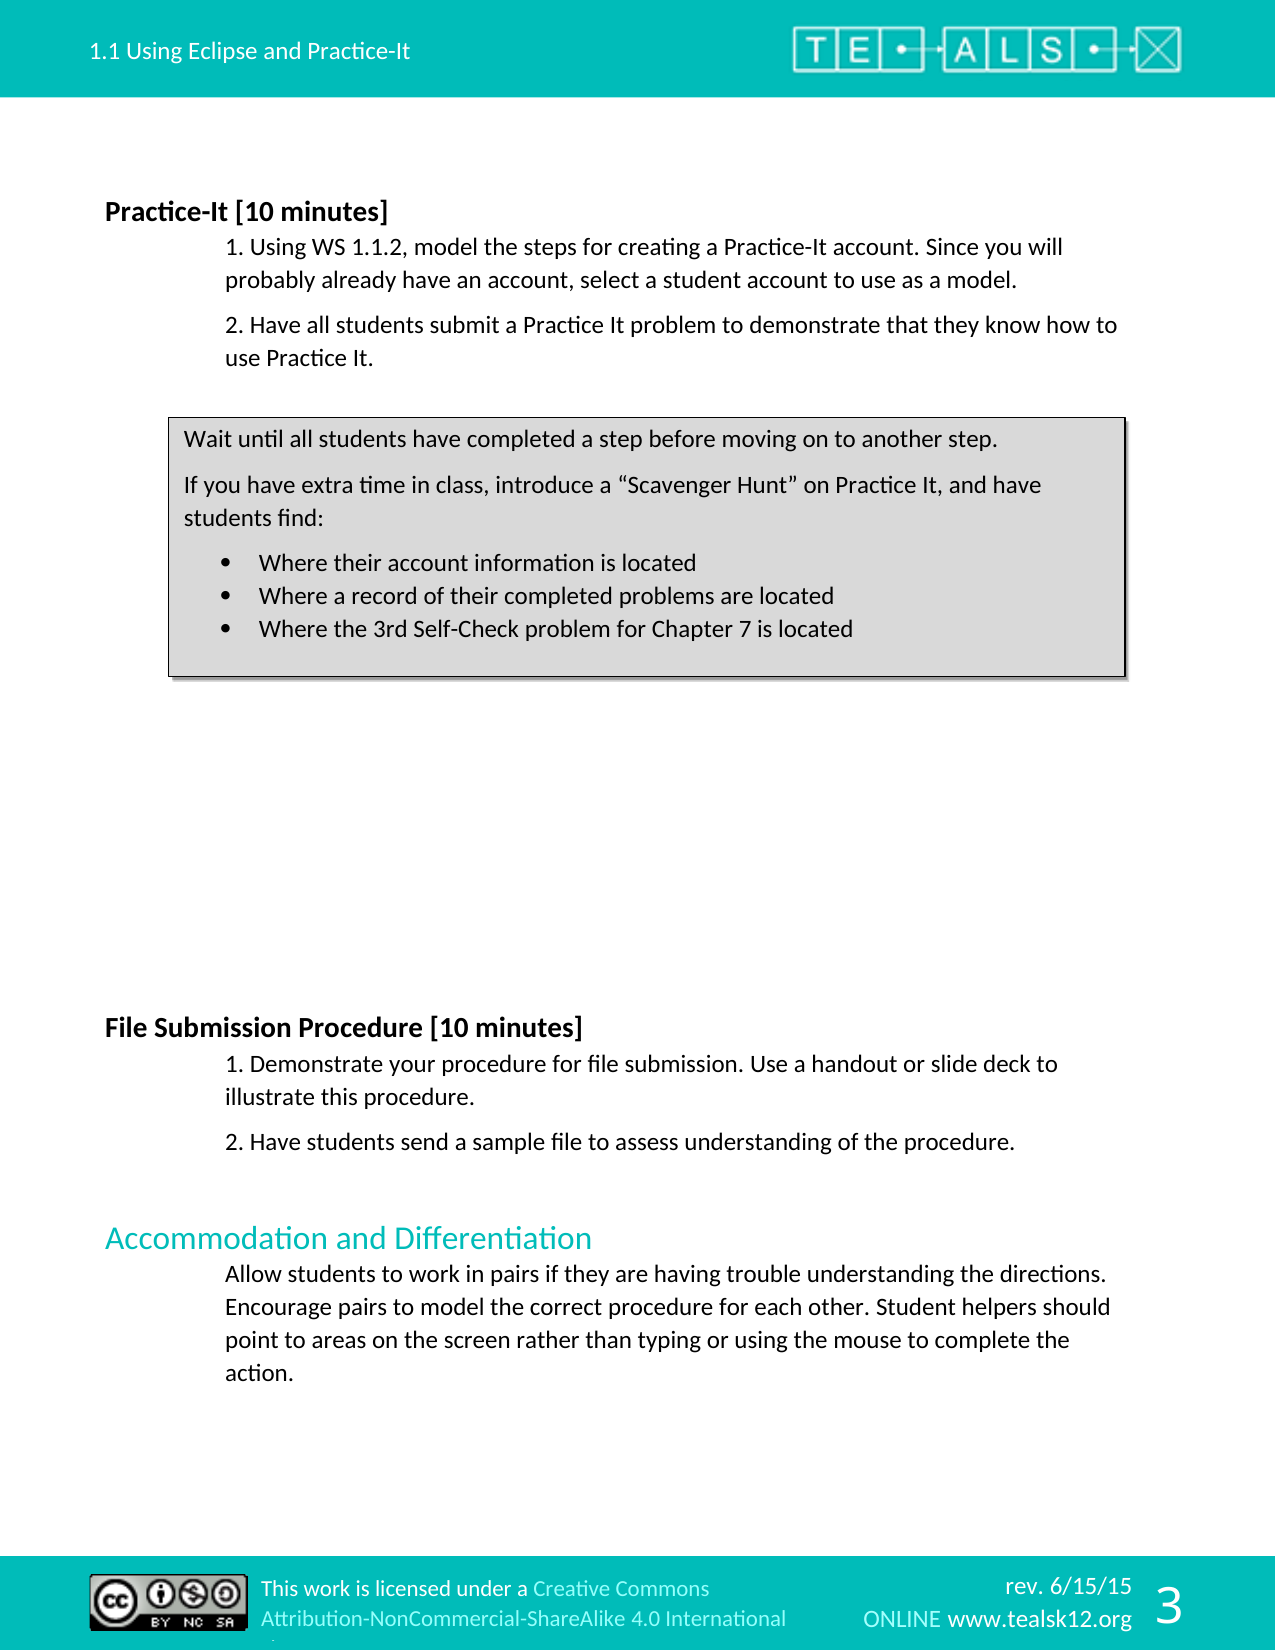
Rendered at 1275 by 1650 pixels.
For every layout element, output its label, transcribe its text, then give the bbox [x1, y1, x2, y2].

text 1. Using WS 1.1.2, model the steps for creating a Practice-It account. Since you will probably already have an account, select a student account to use as a model. [225, 231, 1125, 294]
text Allow students to work in pairs if they are having trouble understanding the directions. Encourage pairs to model the correct procedure for each other. Student helpers should point to areas on the screen rather than typing or using the mouse to complete the action. [225, 1258, 1125, 1387]
text 1. Demonstrate your procedure for file submission. Use a handout or slide deck to illustrate this procedure. [225, 1048, 1125, 1111]
subtitle Practice-It [10 minutes] [105, 193, 1200, 228]
picture [773, 14, 1200, 81]
text 2. Have students send a sample file to assess understanding of the procedure. [225, 1126, 1125, 1157]
text 2. Have all students submit a Practice It problem to demonstrate that they know how to use Practice It. [225, 309, 1125, 373]
picture [89, 1574, 248, 1631]
subtitle Accommodation and Differentiation [105, 1217, 1200, 1258]
subtitle File Submission Procedure [10 minutes] [105, 1009, 1200, 1045]
